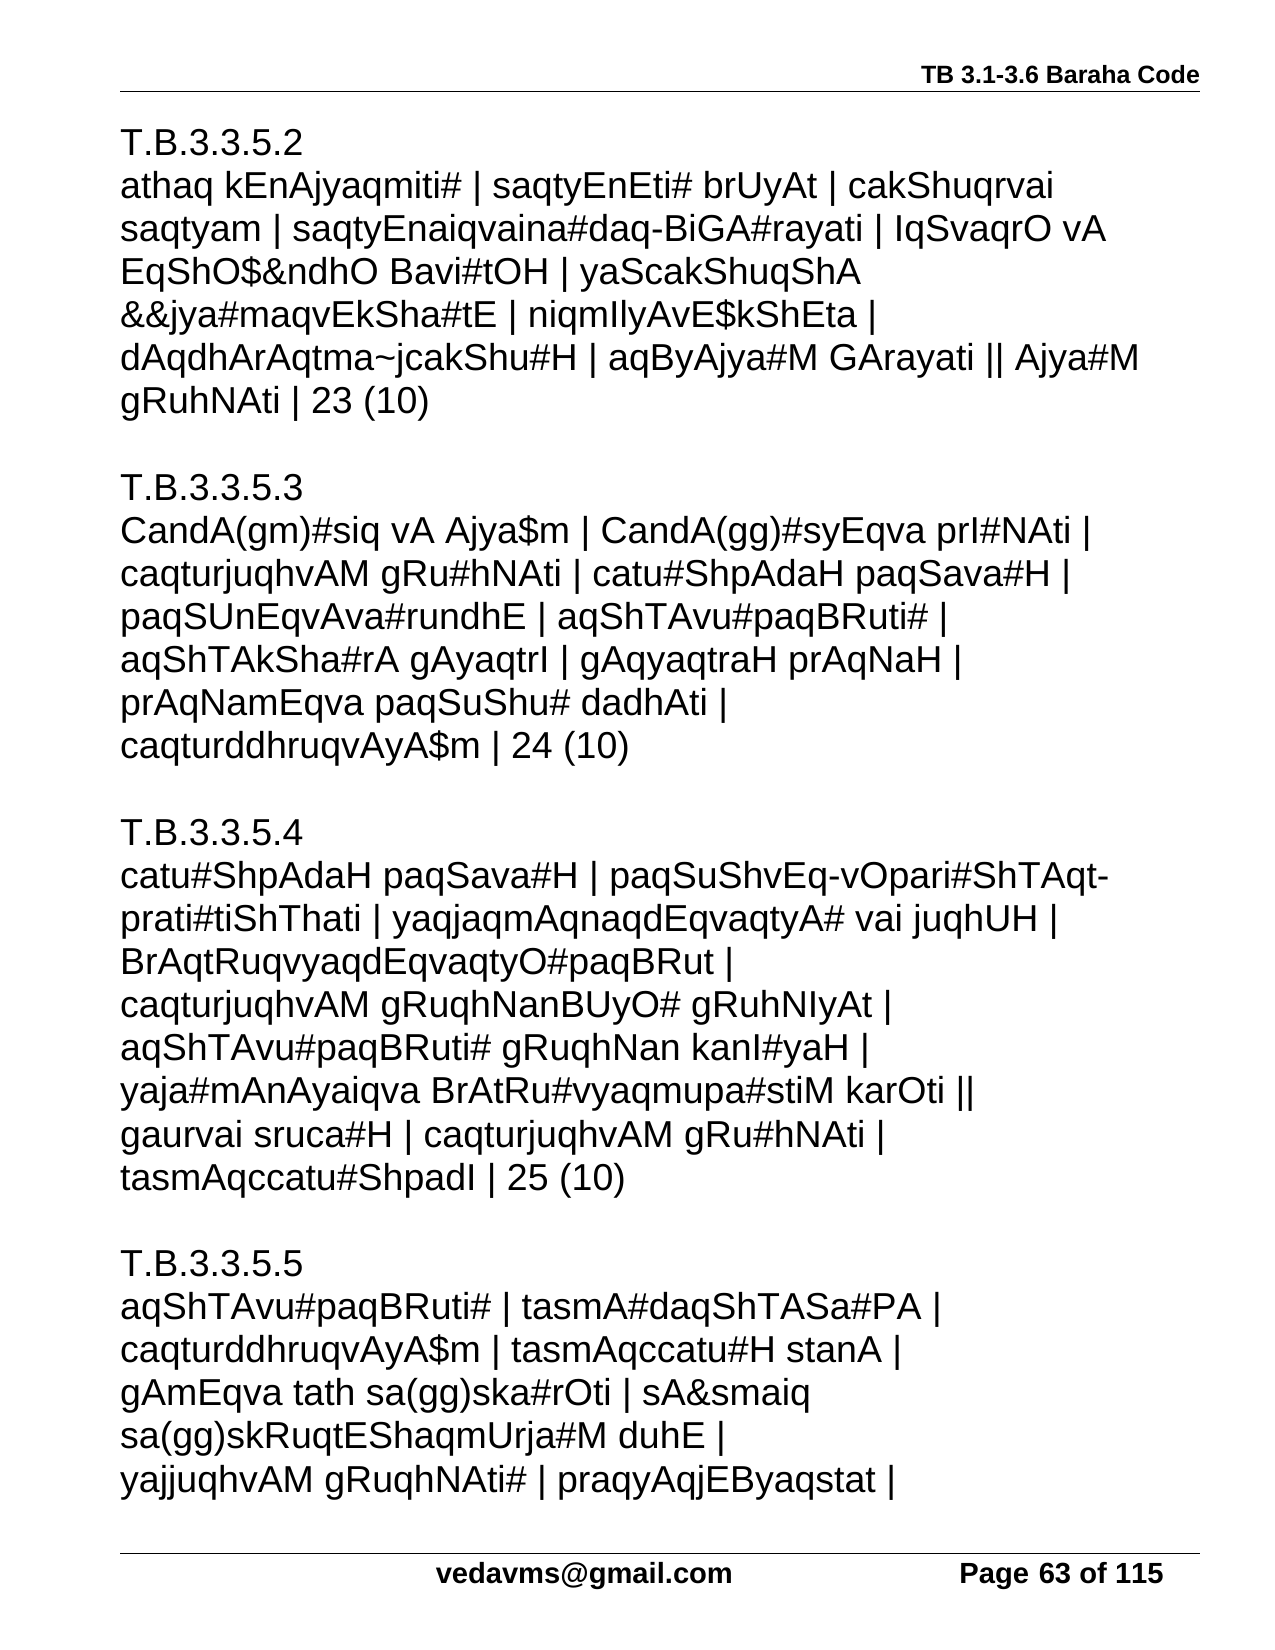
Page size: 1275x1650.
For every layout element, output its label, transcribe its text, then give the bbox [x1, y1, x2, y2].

text T.B.3.3.5.4 [120, 810, 1200, 853]
text aqShTAvu#paqBRuti# | tasmA#daqShTASa#PA | caqturddhruqvAyA$m | tasmAqccatu#H stanA | [120, 1284, 1200, 1371]
text caqturjuqhvAM gRuqhNanBUyO# gRuhNIyAt | aqShTAvu#paqBRuti# gRuqhNan kanI#yaH | [120, 982, 1200, 1069]
text T.B.3.3.5.2 [120, 120, 1200, 163]
text CandA(gm)#siq vA Ajya$m | CandA(gg)#syEqva prI#NAti | caqturjuqhvAM gRu#hNAti | catu#ShpAdaH paqSava#H | paqSUnEqvAva#rundhE | aqShTAvu#paqBRuti# | [120, 508, 1200, 637]
text caqturddhruqvAyA$m | 24 (10) [120, 724, 1200, 767]
text gAmEqva tath sa(gg)ska#rOti | sA&smaiq sa(gg)skRuqtEShaqmUrja#M duhE | [120, 1371, 1200, 1457]
text T.B.3.3.5.3 [120, 465, 1200, 508]
text athaq kEnAjyaqmiti# | saqtyEnEti# brUyAt | cakShuqrvai saqtyam | saqtyEnaiqvaina#daq-BiGA#rayati | IqSvaqrO vA EqShO$&ndhO Bavi#tOH | yaScakShuqShA &&jya#maqvEkSha#tE | niqmIlyAvE$kShEta | dAqdhArAqtma~jcakShu#H | aqByAjya#M GArayati || Ajya#M gRuhNAti | 23 (10) [120, 163, 1200, 422]
text T.B.3.3.5.5 [120, 1241, 1200, 1284]
text catu#ShpAdaH paqSava#H | paqSuShvEq-vOpari#ShTAqt-prati#tiShThati | yaqjaqmAqnaqdEqvaqtyA# vai juqhUH | BrAqtRuqvyaqdEqvaqtyO#paqBRut | [120, 853, 1200, 982]
text aqShTAkSha#rA gAyaqtrI | gAqyaqtraH prAqNaH | prAqNamEqva paqSuShu# dadhAti | [120, 637, 1200, 724]
text yaja#mAnAyaiqva BrAtRu#vyaqmupa#stiM karOti || [120, 1069, 1200, 1112]
text yajjuqhvAM gRuqhNAti# | praqyAqjEByaqstat | [120, 1457, 1200, 1500]
text gaurvai sruca#H | caqturjuqhvAM gRu#hNAti | tasmAqccatu#ShpadI | 25 (10) [120, 1112, 1200, 1198]
